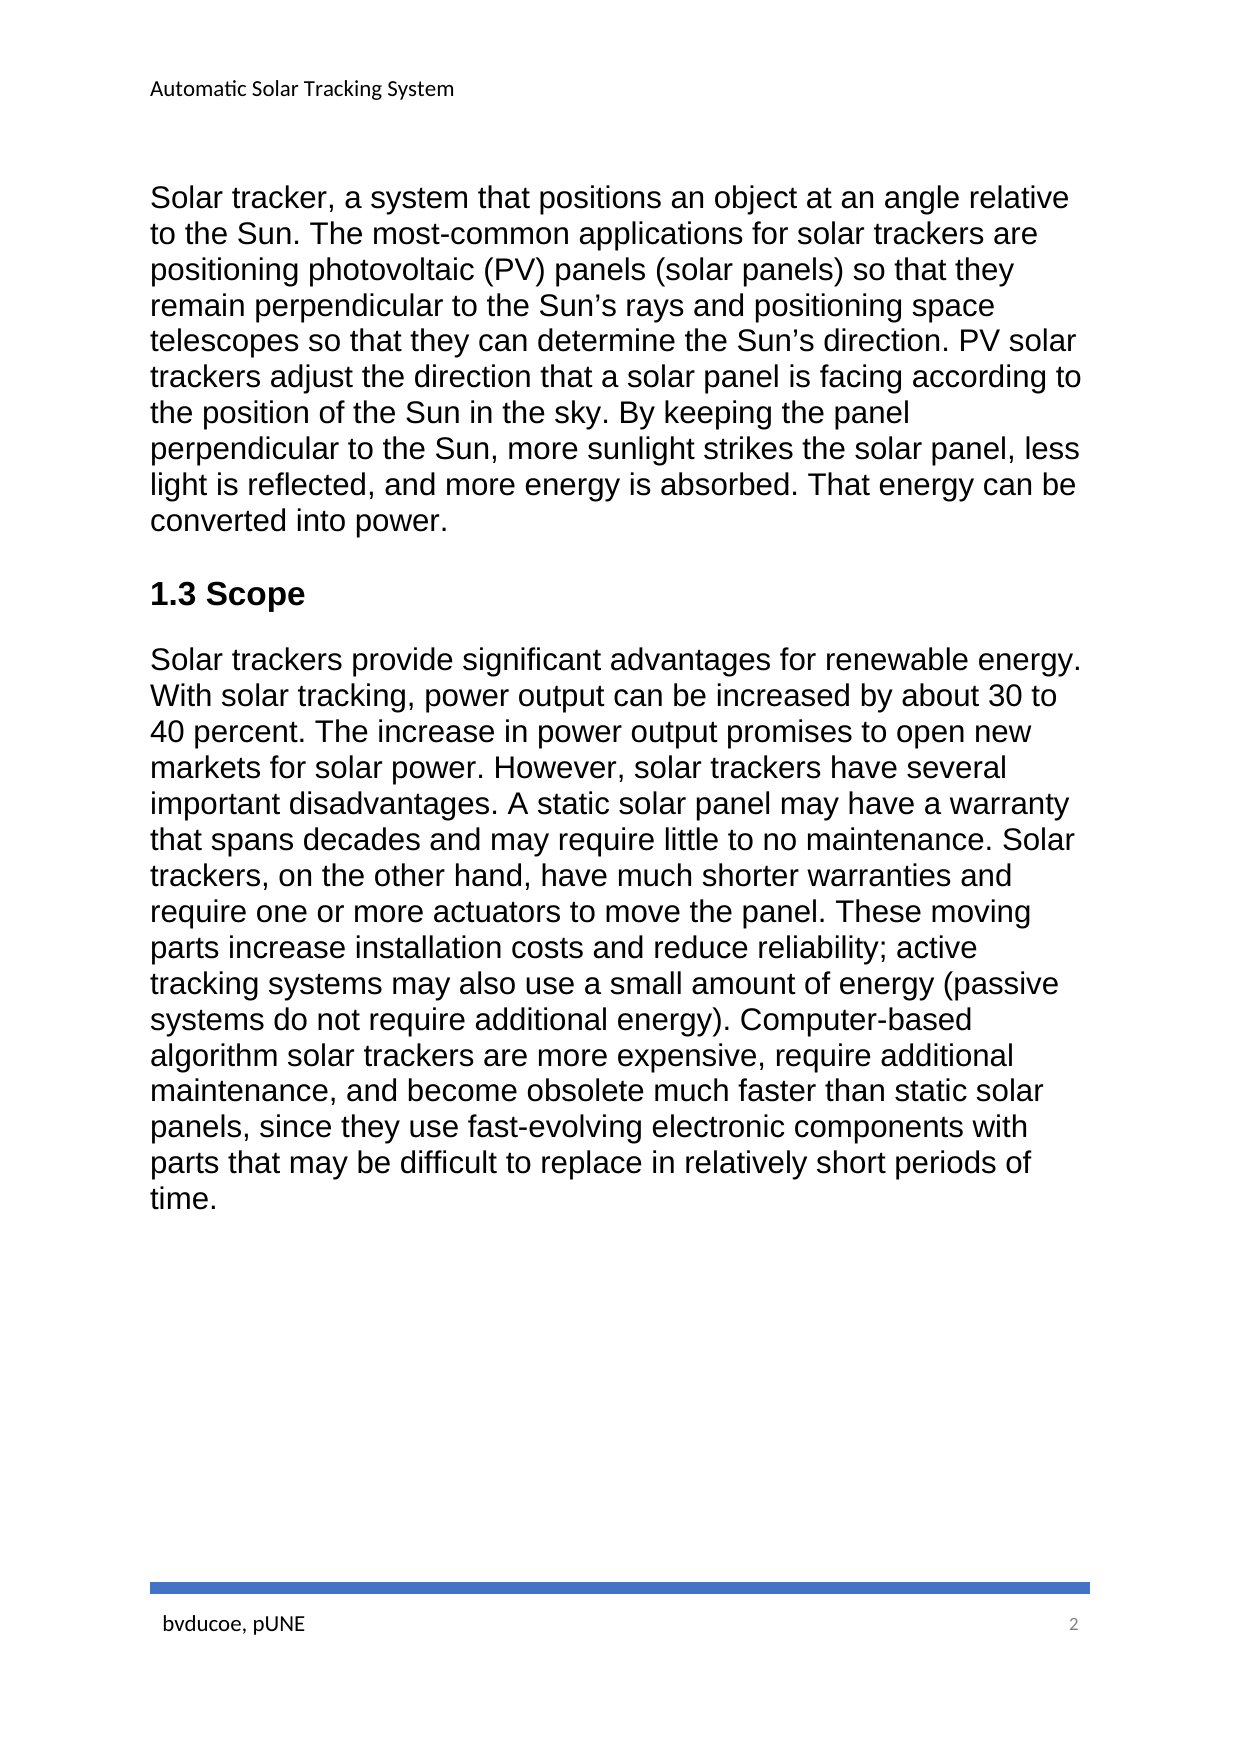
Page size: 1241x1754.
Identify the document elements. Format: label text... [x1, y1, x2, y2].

text 1.3 Scope [150, 574, 1090, 612]
text Solar trackers provide significant advantages for renewable energy. With solar tracking, power output can be increased by about 30 to 40 percent. The increase in power output promises to open new markets for solar power. However, solar trackers have several important disadvantages. A static solar panel may have a warranty that spans decades and may require little to no maintenance. Solar trackers, on the other hand, have much shorter warranties and require one or more actuators to move the panel. These moving parts increase installation costs and reduce reliability; active tracking systems may also use a small amount of energy (passive systems do not require additional energy). Computer-based algorithm solar trackers are more expensive, require additional maintenance, and become obsolete much faster than static solar panels, since they use fast-evolving electronic components with parts that may be difficult to replace in relatively short periods of time. [150, 641, 1090, 1216]
text Solar tracker, a system that positions an object at an angle relative to the Sun. The most-common applications for solar trackers are positioning photovoltaic (PV) panels (solar panels) so that they remain perpendicular to the Sun’s rays and positioning space telescopes so that they can determine the Sun’s direction. PV solar trackers adjust the direction that a solar panel is facing according to the position of the Sun in the sky. By keeping the panel perpendicular to the Sun, more sunlight strikes the solar panel, less light is reflected, and more energy is absorbed. That energy can be converted into power. [150, 179, 1090, 538]
